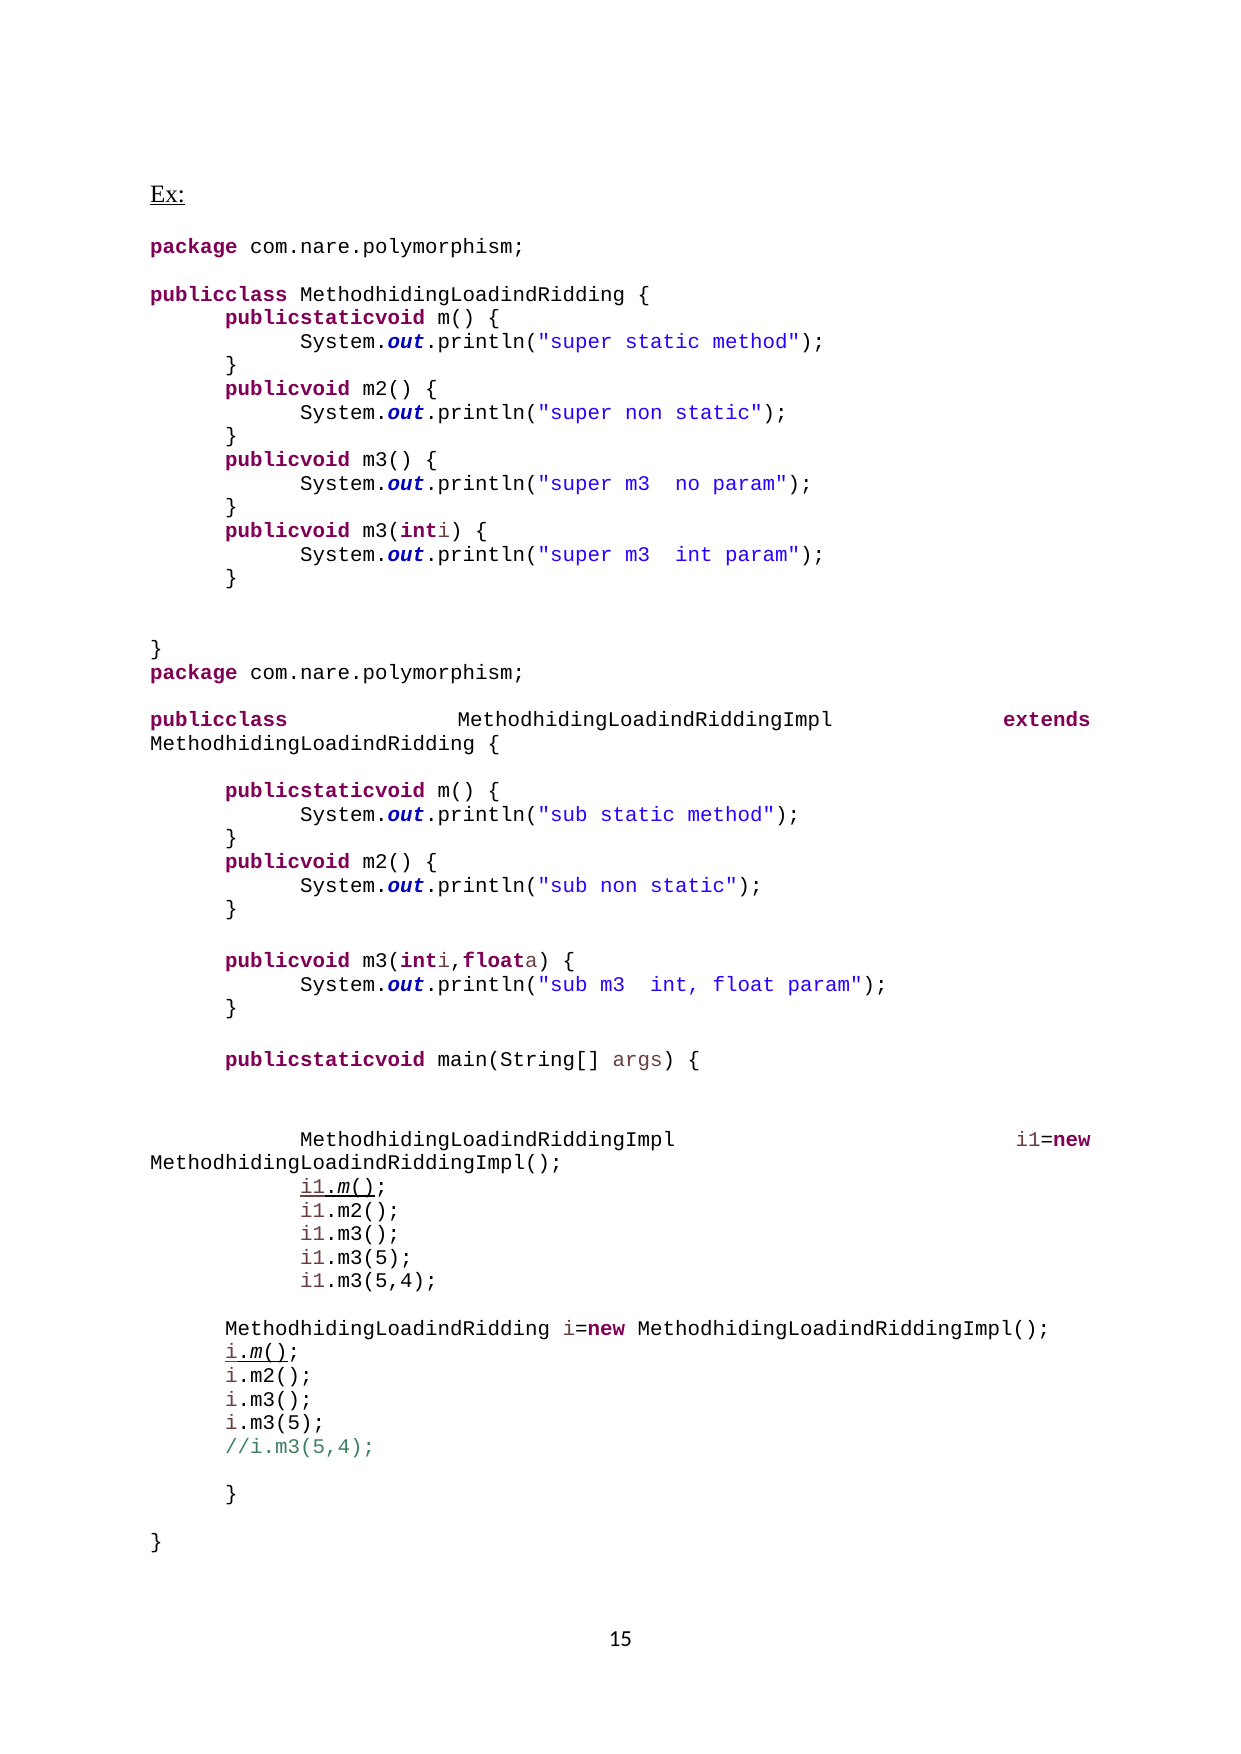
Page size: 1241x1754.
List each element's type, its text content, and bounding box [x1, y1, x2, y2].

text Ex: [150, 179, 1090, 207]
text } [150, 827, 1090, 851]
text package com.nare.polymorphism; [150, 236, 1090, 260]
text System.out.println("sub non static"); [150, 875, 1090, 898]
text } [150, 1483, 1090, 1507]
text publicstaticvoid m() { [150, 307, 1090, 331]
text i.m(); [150, 1341, 1090, 1365]
text publicvoid m2() { [150, 378, 1090, 402]
text } [150, 496, 1090, 520]
text } [150, 567, 1090, 591]
text } [150, 1531, 1090, 1554]
text i.m3(); [150, 1389, 1090, 1412]
text publicvoid m3(inti,floata) { [150, 950, 1090, 974]
text i1.m3(5,4); [150, 1271, 1090, 1294]
text //i.m3(5,4); [150, 1436, 1090, 1460]
text System.out.println("super non static"); [150, 402, 1090, 425]
text } [150, 354, 1090, 378]
text i.m3(5); [150, 1412, 1090, 1436]
text MethodhidingLoadindRiddingImpl i1=new MethodhidingLoadindRiddingImpl(); [150, 1129, 1090, 1176]
text } [150, 898, 1090, 922]
text package com.nare.polymorphism; [150, 662, 1090, 686]
text publicvoid m3(inti) { [150, 520, 1090, 544]
text i1.m(); [150, 1176, 1090, 1199]
text i.m2(); [150, 1365, 1090, 1389]
text publicclass MethodhidingLoadindRiddingImpl extends MethodhidingLoadindRidding { [150, 709, 1090, 756]
text } [150, 997, 1090, 1021]
text } [150, 425, 1090, 449]
text publicclass MethodhidingLoadindRidding { [150, 283, 1090, 307]
text System.out.println("super m3 no param"); [150, 473, 1090, 496]
text System.out.println("super static method"); [150, 331, 1090, 354]
text publicstaticvoid m() { [150, 780, 1090, 804]
text publicstaticvoid main(String[] args) { [150, 1049, 1090, 1073]
text System.out.println("sub static method"); [150, 804, 1090, 827]
text } [150, 638, 1090, 662]
text i1.m2(); [150, 1199, 1090, 1223]
text MethodhidingLoadindRidding i=new MethodhidingLoadindRiddingImpl(); [150, 1318, 1090, 1341]
text System.out.println("super m3 int param"); [150, 544, 1090, 567]
text publicvoid m3() { [150, 449, 1090, 473]
text System.out.println("sub m3 int, float param"); [150, 974, 1090, 997]
text i1.m3(); [150, 1223, 1090, 1247]
text i1.m3(5); [150, 1247, 1090, 1271]
text publicvoid m2() { [150, 851, 1090, 875]
